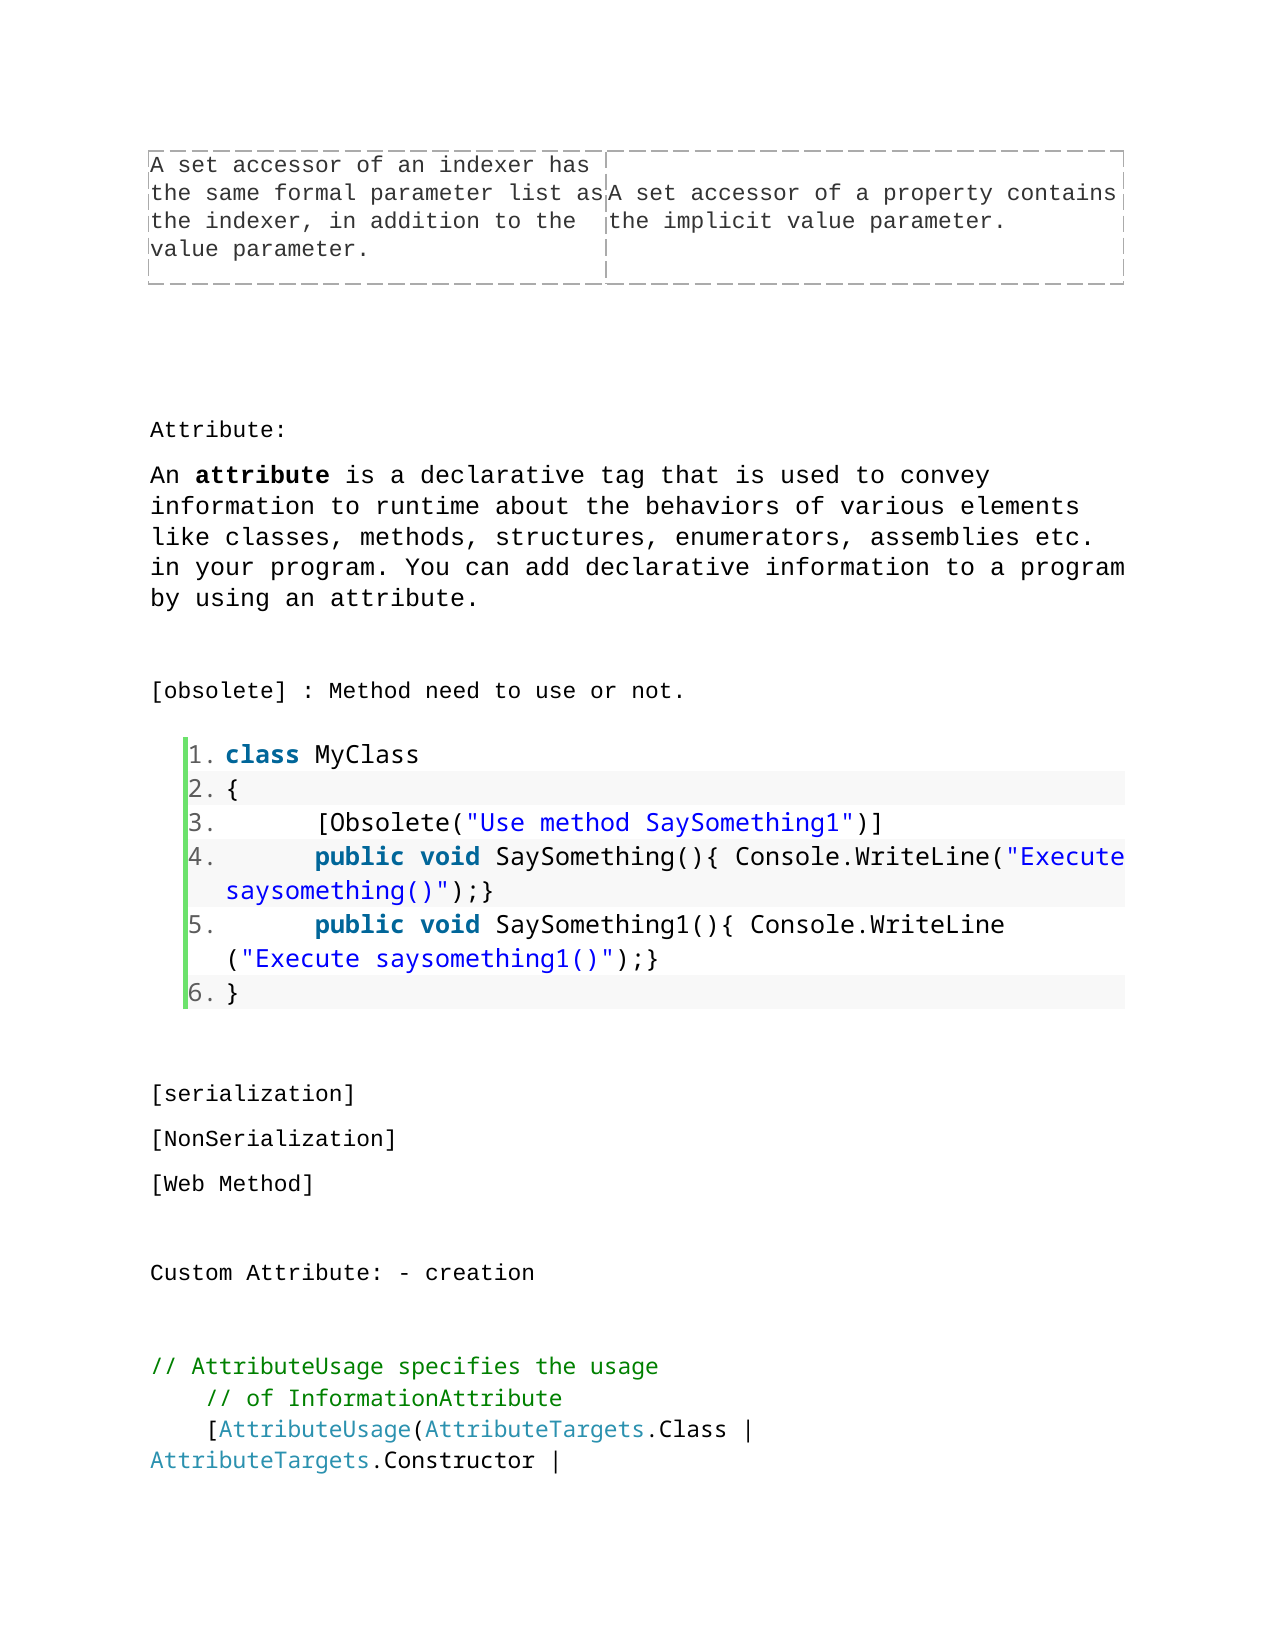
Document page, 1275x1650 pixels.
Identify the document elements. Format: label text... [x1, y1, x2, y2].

text [Web Method] [150, 1172, 1125, 1198]
text [NonSerialization] [150, 1127, 1125, 1153]
text An attribute is a declarative tag that is used to convey information to runtime about the behaviors of various elements like classes, methods, structures, enumerators, assemblies etc. in your program. You can add declarative information to a program by using an attribute. [150, 583, 1125, 613]
list { [188, 771, 1125, 805]
list public void SaySomething1(){ Console.WriteLine("Execute saysomething1()");} [188, 907, 1125, 975]
text An attribute is a declarative tag that is used to convey information to runtime about the behaviors of various elements like classes, methods, structures, enumerators, assemblies etc. in your program. You can add declarative information to a program by using an attribute. [150, 463, 1125, 555]
text [serialization] [150, 1083, 1125, 1109]
text [AttributeUsage(AttributeTargets.Class | AttributeTargets.Constructor | [150, 1413, 1125, 1475]
text Attribute: [150, 418, 1125, 444]
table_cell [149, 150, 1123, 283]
list } [188, 975, 1125, 1009]
text Custom Attribute: - creation [150, 1261, 1125, 1287]
text // of InformationAttribute [150, 1382, 1125, 1413]
text // AttributeUsage specifies the usage [150, 1350, 1125, 1382]
list [Obsolete("Use method SaySomething1")] [188, 805, 1125, 839]
list class MyClass [188, 737, 1125, 771]
list public void SaySomething(){ Console.WriteLine("Execute saysomething()");} [188, 839, 1125, 907]
text [obsolete] : Method need to use or not. [150, 679, 1125, 705]
